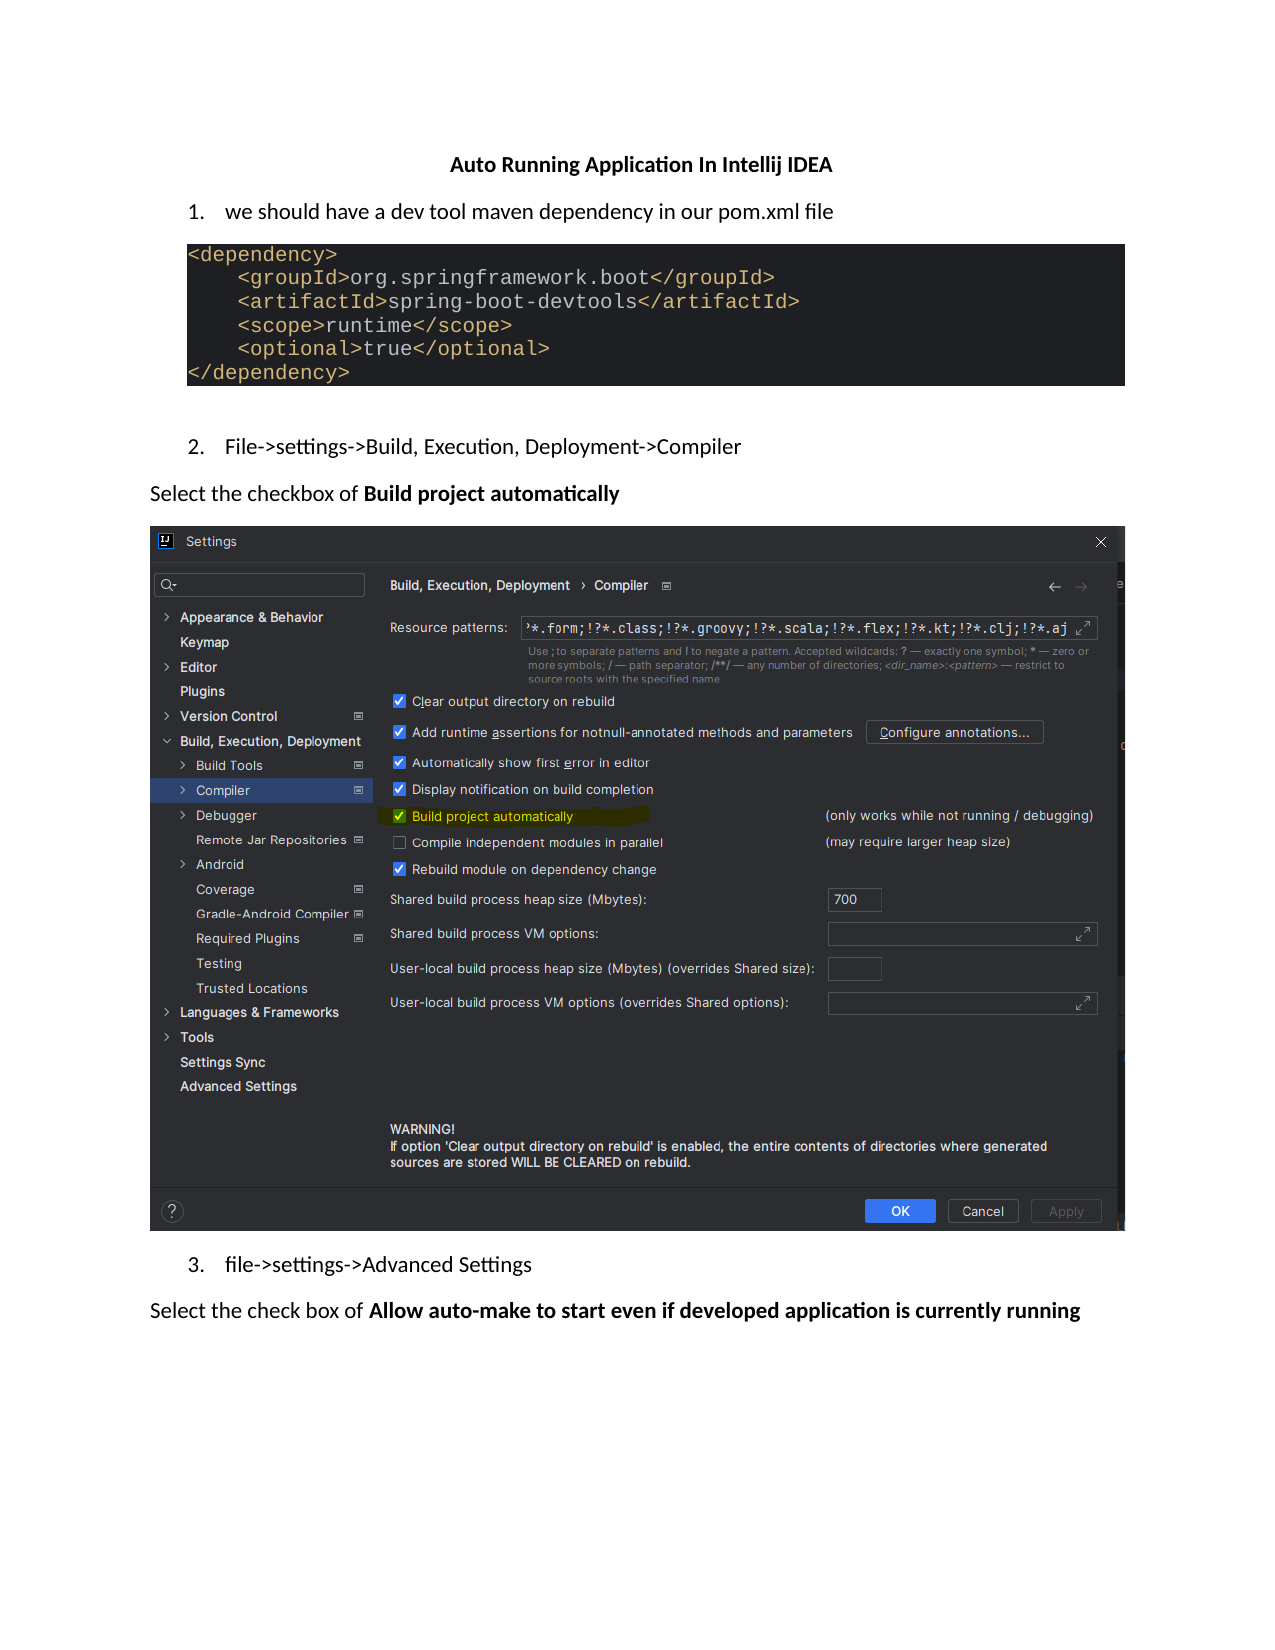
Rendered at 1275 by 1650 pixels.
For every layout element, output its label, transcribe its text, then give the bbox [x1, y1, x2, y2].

list we should have a dev tool maven dependency in our pom.xml file [187, 197, 1125, 225]
text Select the check box of Allow auto-make to start even if developed application is currently running [150, 1297, 1125, 1324]
text <dependency> <groupId>org.springframework.boot</groupId> <artifactId>spring-boot-devtools</artifactId> <scope>runtime</scope> <optional>true</optional> </dependency> [187, 244, 1125, 386]
list File->settings->Build, Execution, Deployment->Compiler [187, 432, 1125, 461]
list file->settings->Advanced Settings [187, 1250, 1125, 1278]
picture [150, 526, 1125, 1231]
text Auto Running Application In Intellij IDEA [375, 150, 1125, 178]
text Select the checkbox of Build project automatically [150, 479, 1125, 507]
